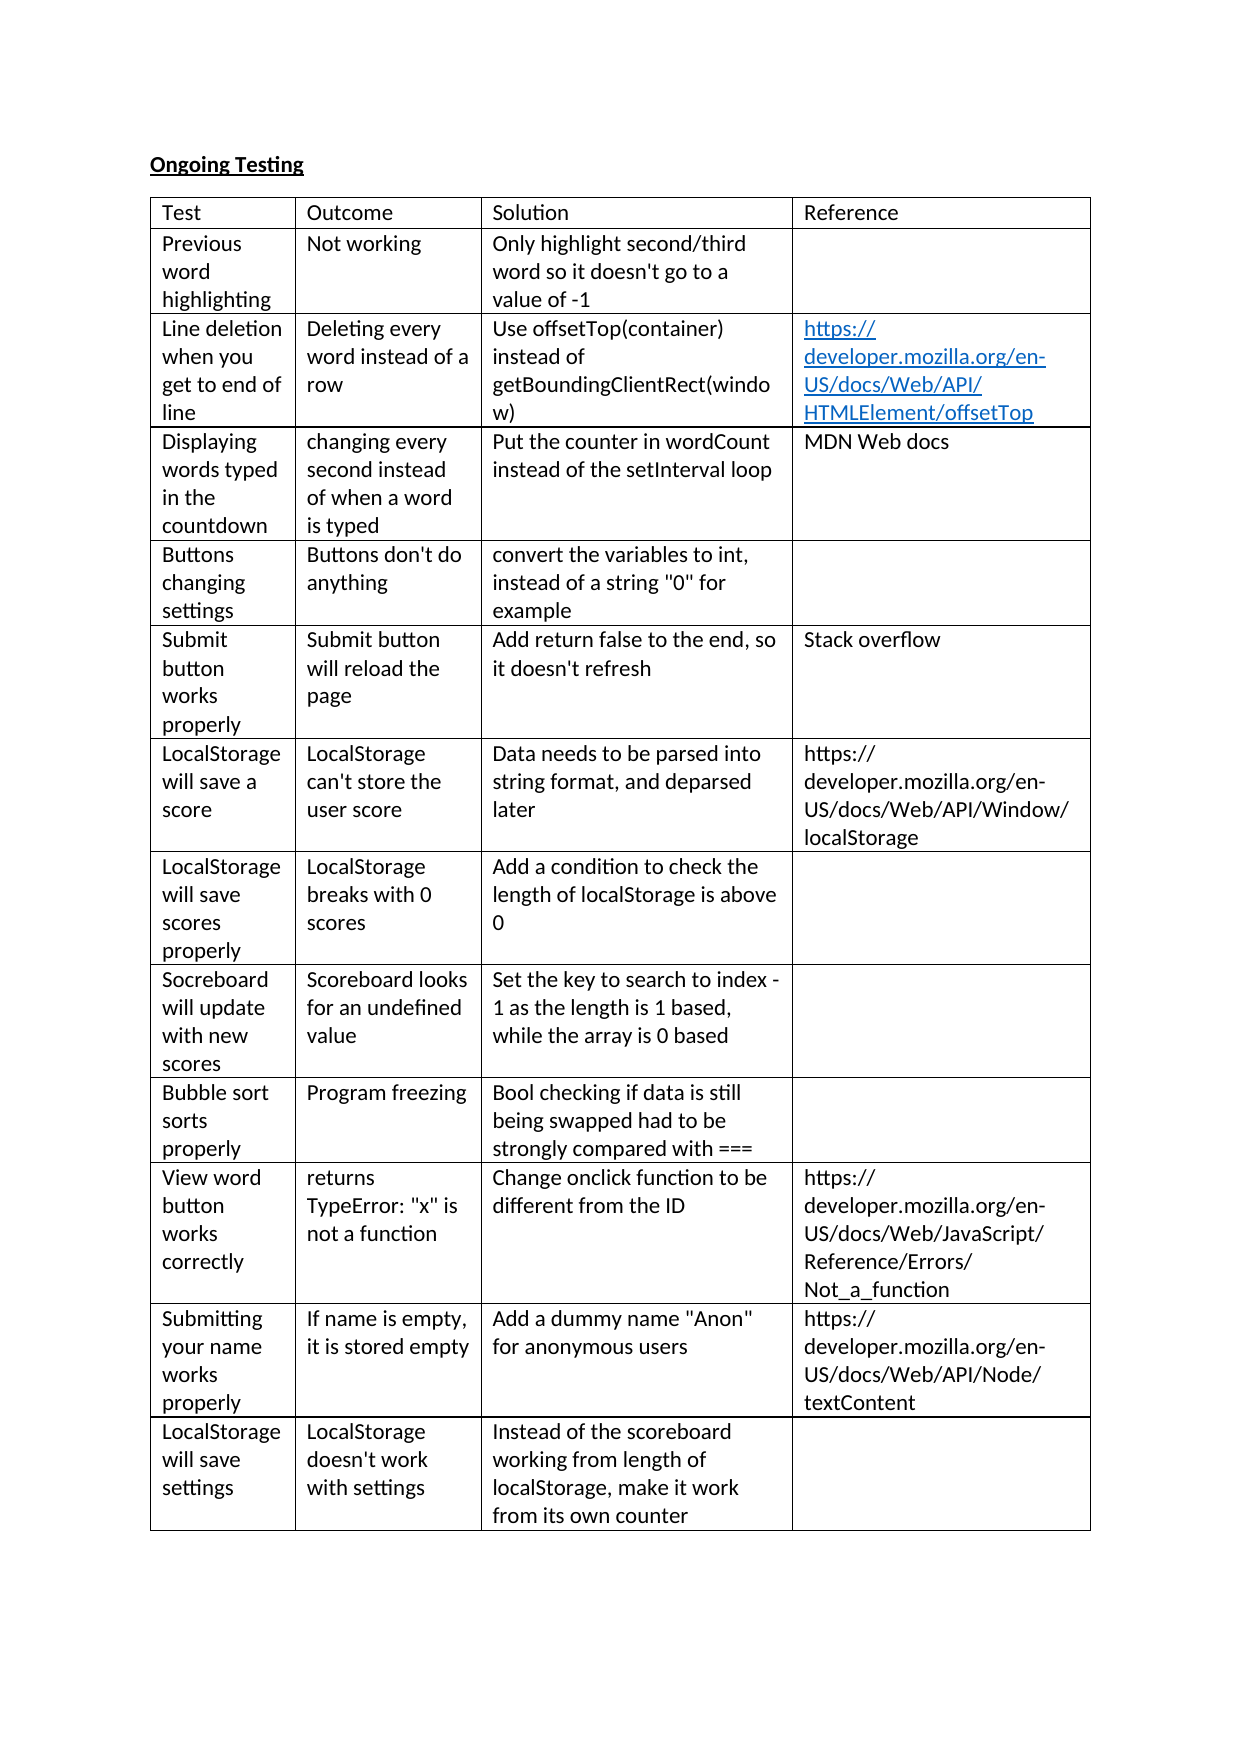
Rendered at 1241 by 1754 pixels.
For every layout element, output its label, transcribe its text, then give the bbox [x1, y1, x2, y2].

table_cell Bool checking if data is still being swapped had to be strongly compared with === [482, 1078, 792, 1162]
table_cell [793, 541, 1090, 624]
table_cell Deleting every word instead of a row [296, 314, 481, 426]
table_cell Submitting your name works properly [151, 1304, 295, 1416]
table_cell Put the counter in wordCount instead of the setInterval loop [482, 428, 792, 539]
table_cell Add a dummy name "Anon" for anonymous users [482, 1304, 792, 1416]
table_cell Buttons don't do anything [296, 541, 481, 624]
table_cell Change onclick function to be different from the ID [482, 1163, 792, 1303]
table_header Test [151, 198, 295, 228]
table_cell If name is empty, it is stored empty [296, 1304, 481, 1416]
table_cell Program freezing [296, 1078, 481, 1162]
table_cell LocalStorage can't store the user score [296, 739, 481, 851]
table_cell Scoreboard looks for an undefined value [296, 965, 481, 1077]
table_cell Submit button works properly [151, 626, 295, 738]
table_cell https://developer.mozilla.org/en-US/docs/Web/API/Node/textContent [793, 1304, 1090, 1416]
table_cell Previous word highlighting [151, 229, 295, 313]
table_cell Add return false to the end, so it doesn't refresh [482, 626, 792, 738]
table_cell [793, 852, 1090, 964]
table_cell View word button works correctly [151, 1163, 295, 1303]
table_cell Stack overflow [793, 626, 1090, 738]
table_cell [793, 1078, 1090, 1162]
table_header Solution [482, 198, 792, 228]
table_cell [793, 229, 1090, 313]
table_cell Set the key to search to index - 1 as the length is 1 based, while the array is 0 based [482, 965, 792, 1077]
table_cell Add a condition to check the length of localStorage is above 0 [482, 852, 792, 964]
table_header Reference [793, 198, 1090, 228]
table_cell MDN Web docs [793, 428, 1090, 539]
table_cell Submit button will reload the page [296, 626, 481, 738]
table_cell Not working [296, 229, 481, 313]
table_header Outcome [296, 198, 481, 228]
table_cell [793, 1418, 1090, 1529]
table_cell convert the variables to int, instead of a string "0" for example [482, 541, 792, 624]
table_cell Bubble sort sorts properly [151, 1078, 295, 1162]
table_cell returns TypeError: "x" is not a function [296, 1163, 481, 1303]
table_cell LocalStorage will save a score [151, 739, 295, 851]
table_cell Buttons changing settings [151, 541, 295, 624]
table_cell Only highlight second/third word so it doesn't go to a value of -1 [482, 229, 792, 313]
table_cell Use offsetTop(container) instead of getBoundingClientRect(window) [482, 314, 792, 426]
table_cell LocalStorage will save scores properly [151, 852, 295, 964]
table_cell Displaying words typed in the countdown [151, 428, 295, 539]
table_cell [793, 965, 1090, 1077]
table_cell Instead of the scoreboard working from length of localStorage, make it work from its own counter [482, 1418, 792, 1529]
table_cell changing every second instead of when a word is typed [296, 428, 481, 539]
table_cell LocalStorage breaks with 0 scores [296, 852, 481, 964]
table_cell Line deletion when you get to end of line [151, 314, 295, 426]
table_cell LocalStorage will save settings [151, 1418, 295, 1529]
table_cell https://developer.mozilla.org/en-US/docs/Web/API/HTMLElement/offsetTop [793, 314, 1090, 426]
table_cell https://developer.mozilla.org/en-US/docs/Web/API/Window/localStorage [793, 739, 1090, 851]
table_cell https://developer.mozilla.org/en-US/docs/Web/JavaScript/Reference/Errors/Not_a_function [793, 1163, 1090, 1303]
table_cell Socreboard will update with new scores [151, 965, 295, 1077]
text Ongoing Testing [150, 150, 1090, 178]
table_cell LocalStorage doesn't work with settings [296, 1418, 481, 1529]
table_cell Data needs to be parsed into string format, and deparsed later [482, 739, 792, 851]
